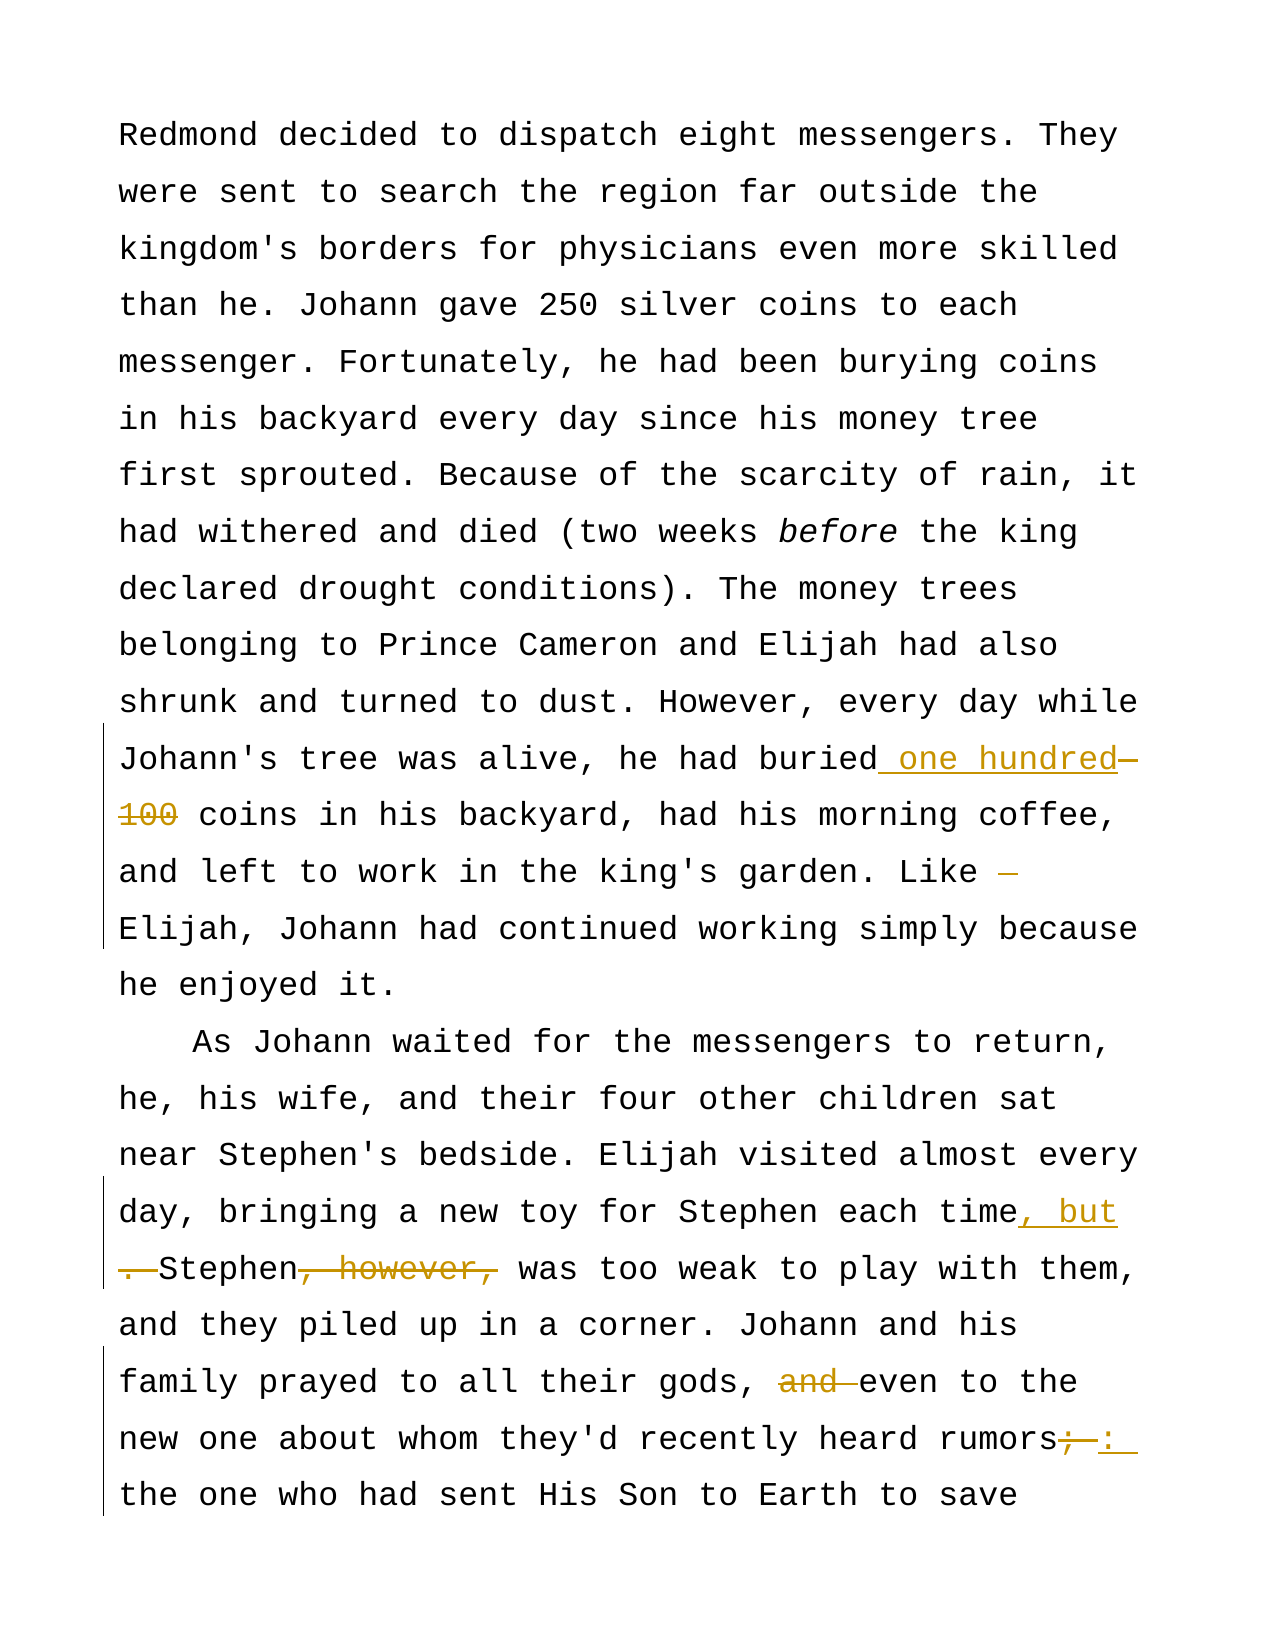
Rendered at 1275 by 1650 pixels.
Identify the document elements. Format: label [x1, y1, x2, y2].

text [118, 118, 1157, 1006]
text [118, 1025, 1157, 1516]
